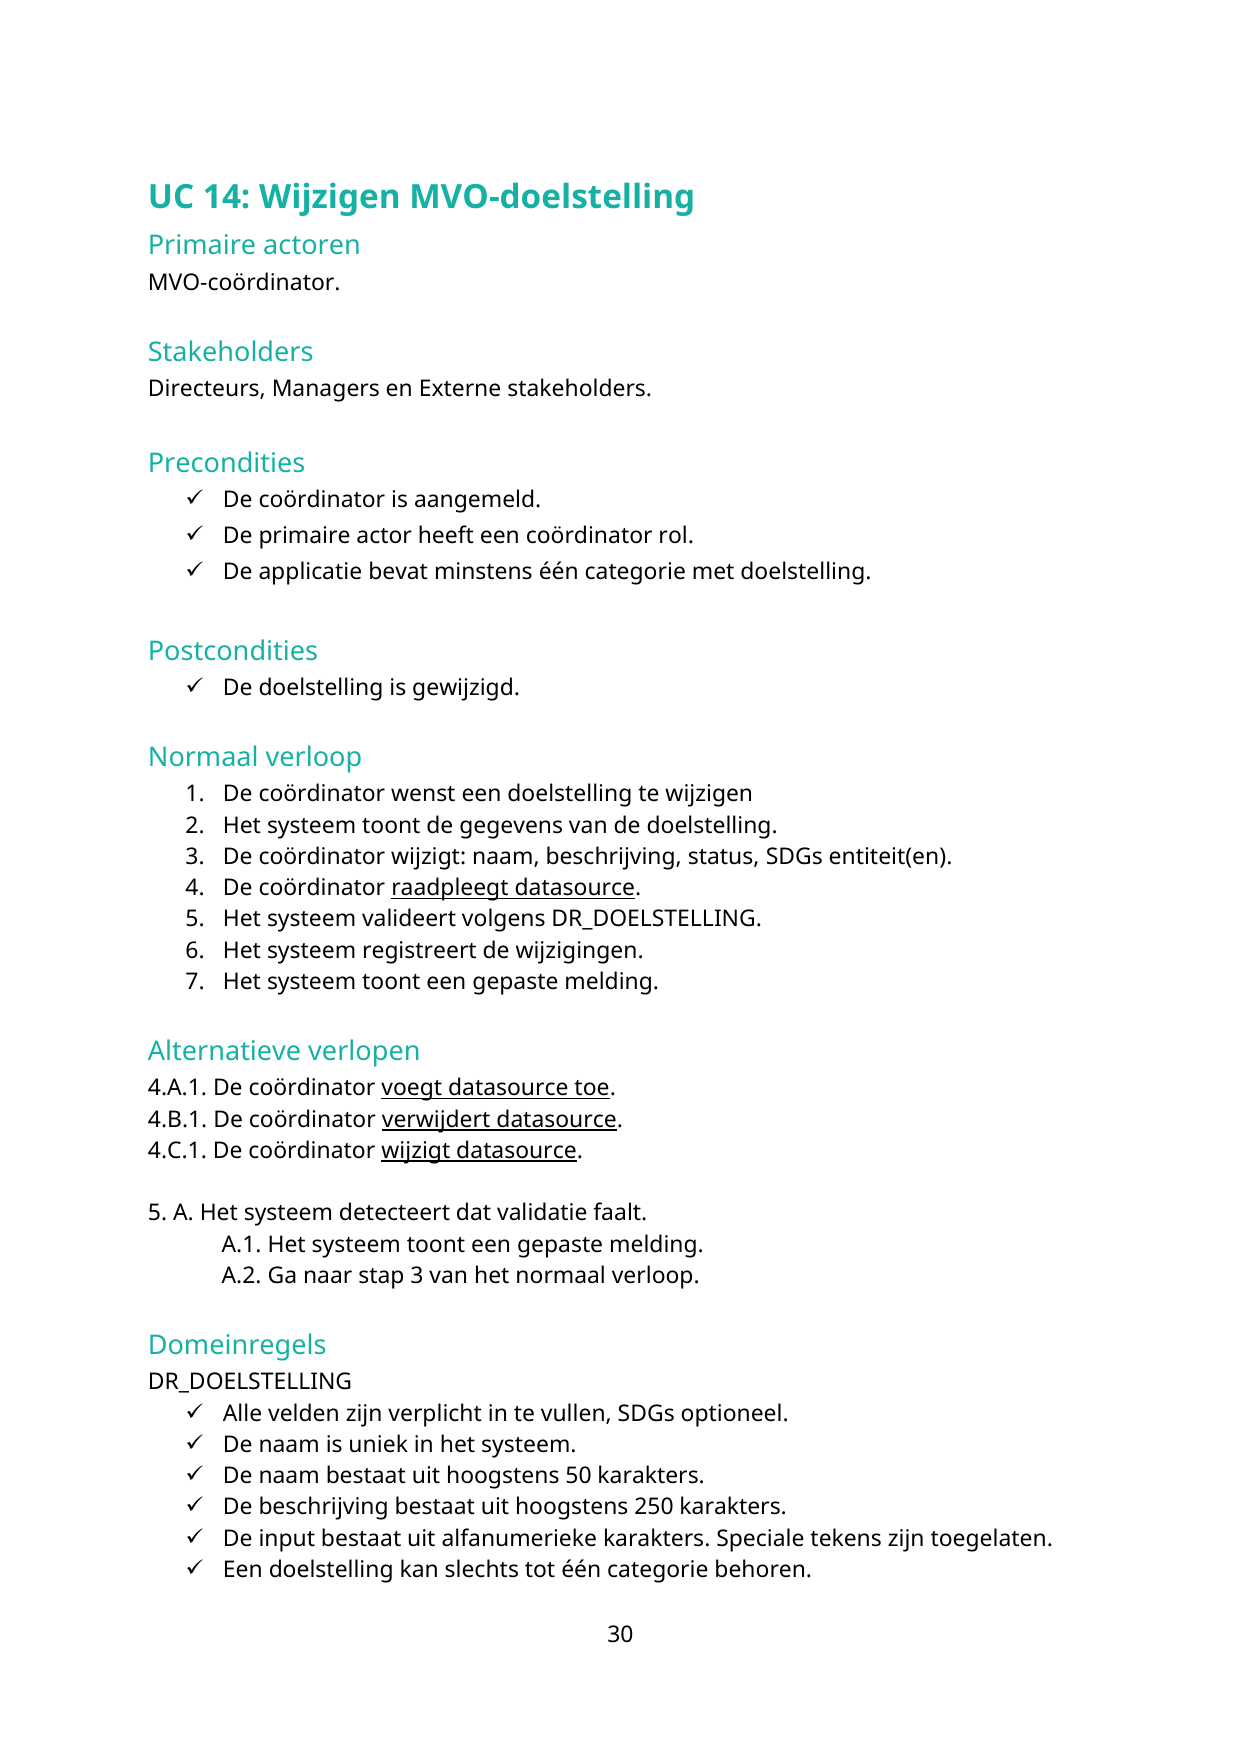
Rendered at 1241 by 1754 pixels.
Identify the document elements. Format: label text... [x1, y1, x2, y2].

list De naam is uniek in het systeem. [185, 1428, 1093, 1459]
list De applicatie bevat minstens één categorie met doelstelling. [185, 555, 1093, 586]
text A.1. Het systeem toont een gepaste melding. [148, 1227, 1093, 1259]
list De coördinator is aangemeld. [185, 483, 1093, 514]
subtitle Alternatieve verlopen [148, 1031, 1093, 1068]
list Het systeem registreert de wijzigingen. [185, 933, 1093, 965]
text 4.C.1. De coördinator wijzigt datasource. [148, 1134, 1093, 1165]
text 4.A.1. De coördinator voegt datasource toe. [148, 1071, 1093, 1102]
subtitle Precondities [148, 443, 1093, 480]
list Het systeem valideert volgens DR_DOELSTELLING. [185, 902, 1093, 933]
list De input bestaat uit alfanumerieke karakters. Speciale tekens zijn toegelaten. [185, 1521, 1093, 1553]
text A.2. Ga naar stap 3 van het normaal verloop. [148, 1259, 1093, 1290]
list De naam bestaat uit hoogstens 50 karakters. [185, 1459, 1093, 1490]
text Directeurs, Managers en Externe stakeholders. [148, 372, 1093, 403]
list De coördinator raadpleegt datasource. [185, 871, 1093, 902]
subtitle Postcondities [148, 631, 1093, 668]
text DR_DOELSTELLING [148, 1365, 1093, 1396]
subtitle Domeinregels [148, 1325, 1093, 1362]
list De doelstelling is gewijzigd. [185, 671, 1093, 702]
subtitle Primaire actoren [148, 226, 1093, 263]
list De coördinator wijzigt: naam, beschrijving, status, SDGs entiteit(en). [185, 840, 1093, 871]
text 5. A. Het systeem detecteert dat validatie faalt. [148, 1196, 1093, 1227]
list De beschrijving bestaat uit hoogstens 250 karakters. [185, 1490, 1093, 1521]
text 4.B.1. De coördinator verwijdert datasource. [148, 1102, 1093, 1134]
list Alle velden zijn verplicht in te vullen, SDGs optioneel. [185, 1396, 1093, 1428]
list De primaire actor heeft een coördinator rol. [185, 519, 1093, 550]
text MVO-coördinator. [148, 266, 1093, 297]
list Het systeem toont de gegevens van de doelstelling. [185, 808, 1093, 840]
list De coördinator wenst een doelstelling te wijzigen [185, 777, 1093, 808]
list Een doelstelling kan slechts tot één categorie behoren. [185, 1553, 1093, 1584]
list Het systeem toont een gepaste melding. [185, 965, 1093, 996]
subtitle Normaal verloop [148, 737, 1093, 774]
subtitle UC 14: Wijzigen MVO-doelstelling [148, 173, 1093, 218]
subtitle Stakeholders [148, 332, 1093, 369]
